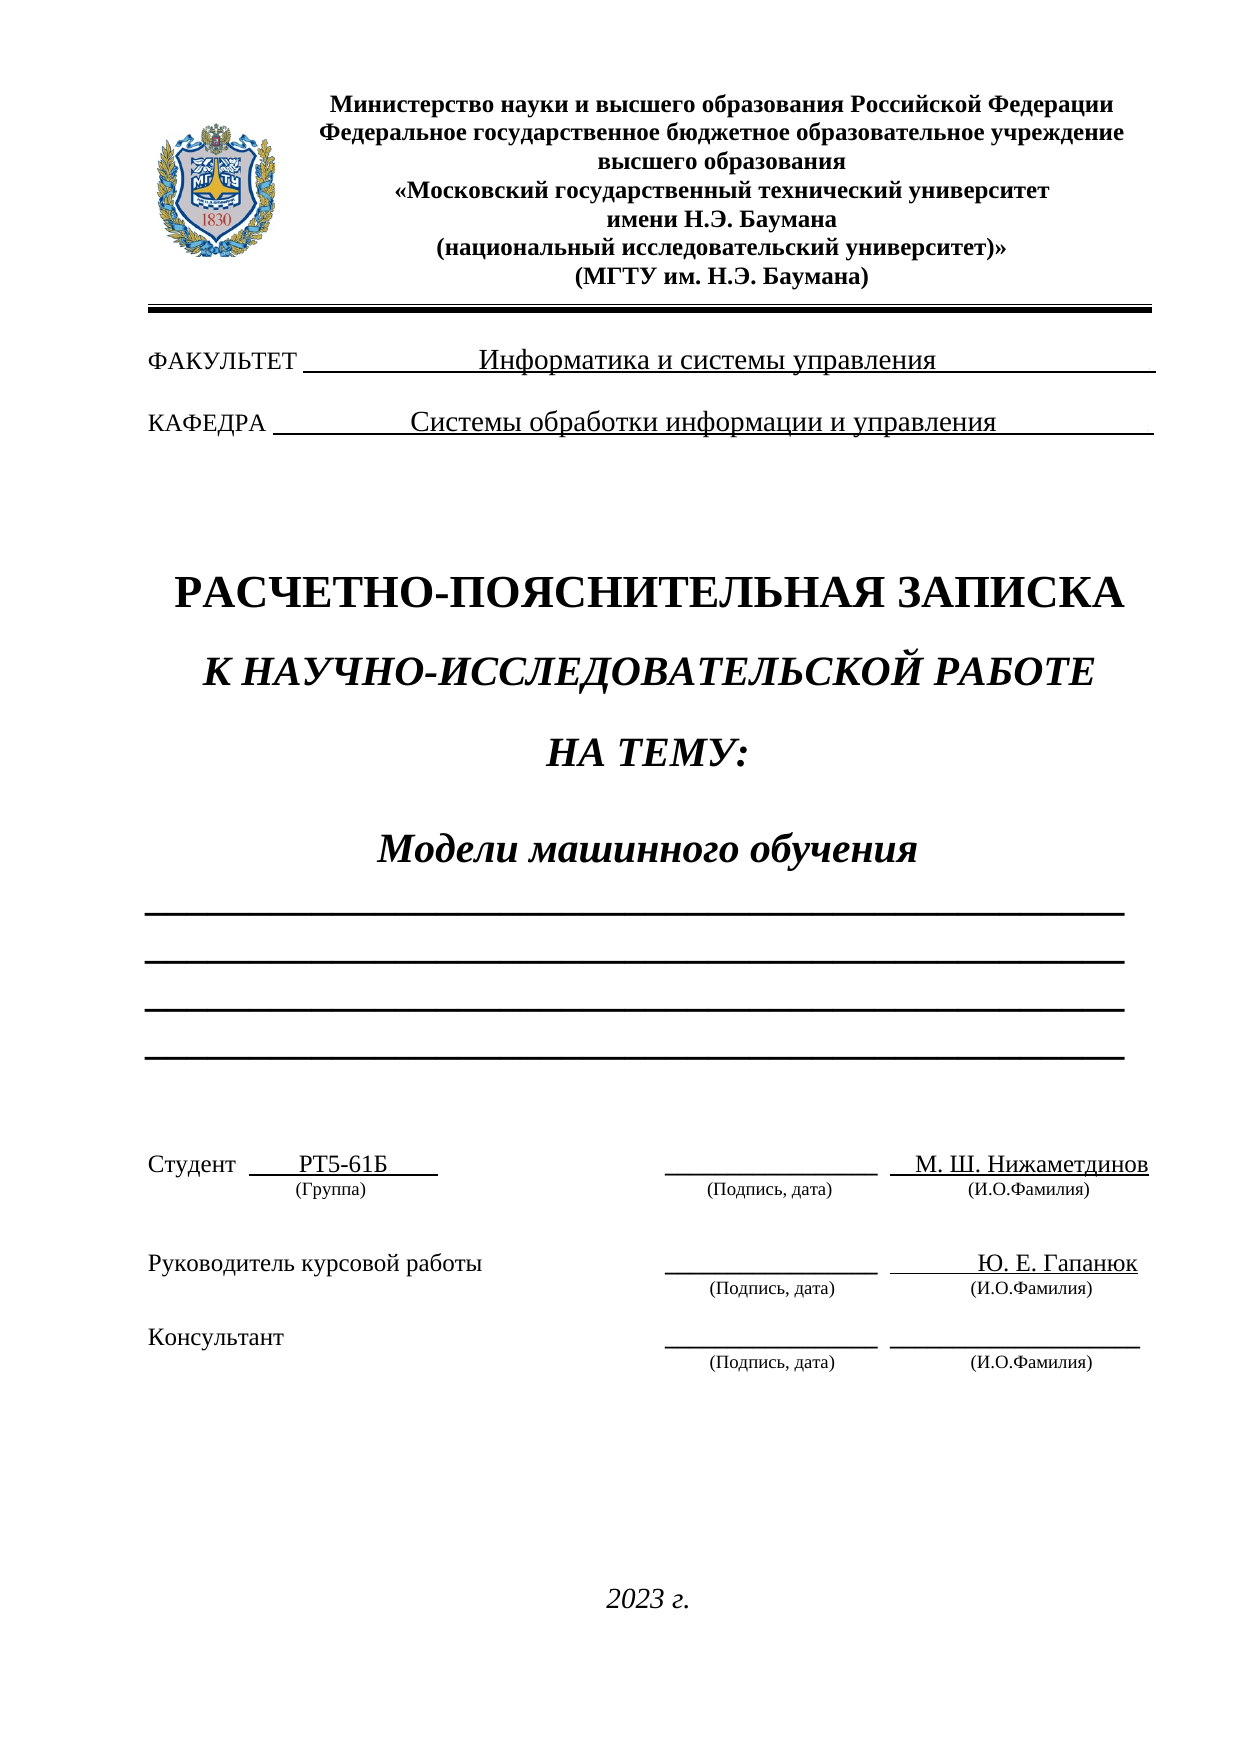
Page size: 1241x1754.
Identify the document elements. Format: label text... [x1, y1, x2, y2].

text (Группа) (Подпись, дата) (И.О.Фамилия) [222, 1178, 1093, 1200]
table_header [148, 89, 292, 290]
text Модели машинного обучения [148, 824, 1152, 872]
picture [156, 123, 275, 257]
text РАСЧЕТНО-ПОЯСНИТЕЛЬНАЯ ЗАПИСКА [148, 565, 1152, 618]
text КАФЕДРА Системы обработки информации и управления . [148, 404, 1152, 438]
table_header Министерство науки и высшего образования Российской Федерации Федеральное государственное бюджетное образовательное учреждение высшего образования «Московский государственный технический университет имени Н.Э. Баумана (национальный исследовательский университет)» (МГТУ им. Н.Э. Баумана) [292, 89, 1152, 290]
text ФАКУЛЬТЕТ Информатика и системы управления . [148, 342, 1152, 376]
text (Подпись, дата) (И.О.Фамилия) [148, 1351, 1093, 1373]
text Консультант _________________ ____________________ [148, 1322, 1152, 1351]
text _______________________________________________ [148, 919, 1152, 967]
text _______________________________________________ [148, 967, 1152, 1015]
text К НАУЧНО-ИССЛЕДОВАТЕЛЬСКОЙ РАБОТЕ [148, 646, 1152, 694]
text Студент РТ5-61Б _________________ М. Ш. Нижаметдинов [148, 1149, 1152, 1178]
text 2023 г. [148, 1581, 1152, 1615]
text НА ТЕМУ: [148, 728, 1152, 776]
text _______________________________________________ [148, 872, 1152, 919]
text (Подпись, дата) (И.О.Фамилия) [148, 1277, 1093, 1298]
text Руководитель курсовой работы _________________ Ю. Е. Гапанюк [148, 1248, 1152, 1277]
text _______________________________________________ [148, 1015, 1152, 1063]
